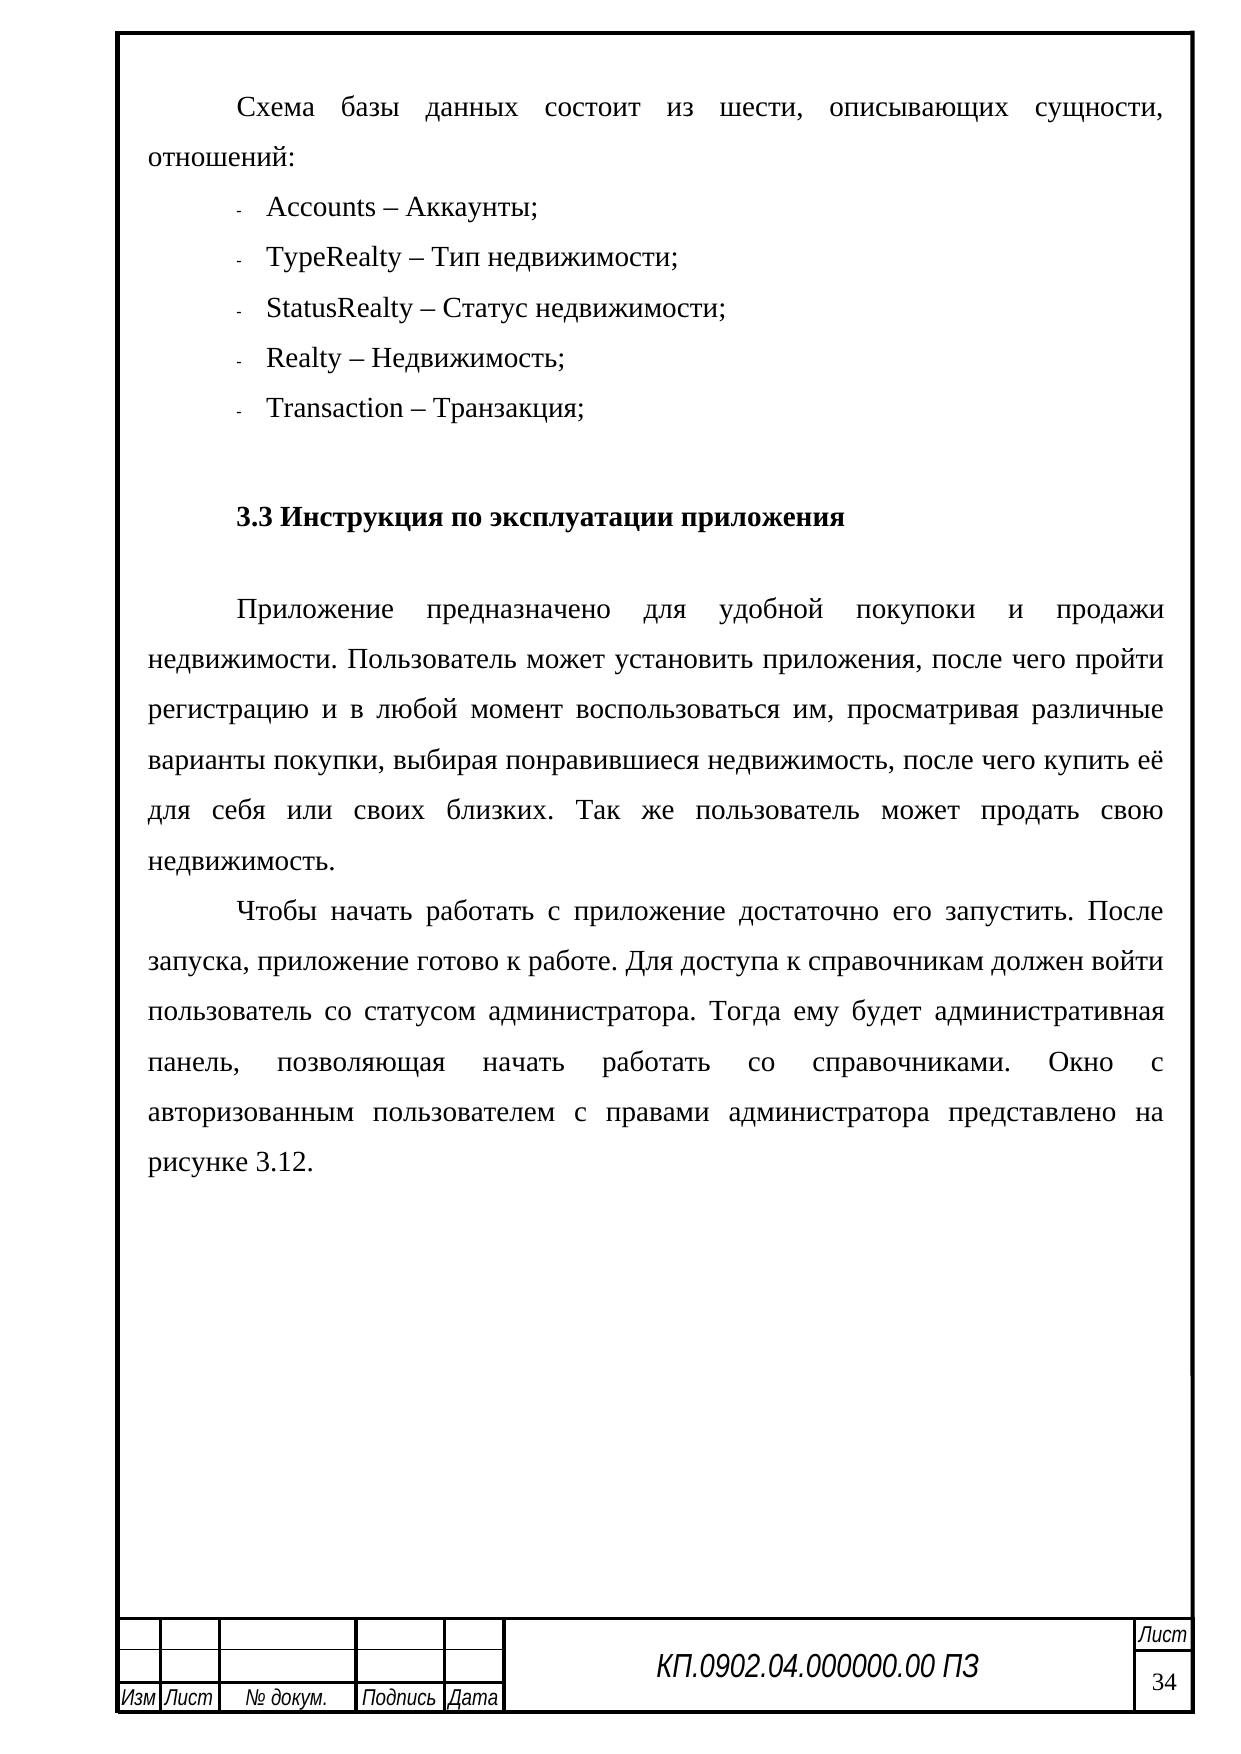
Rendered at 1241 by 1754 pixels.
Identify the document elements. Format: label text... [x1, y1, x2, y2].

list Accounts – Аккаунты; [148, 189, 1164, 223]
list TypeRealty – Тип недвижимости; [148, 239, 1164, 273]
text Чтобы начать работать с приложение достаточно его запустить. После запуска, приложение готово к работе. Для доступа к справочникам должен войти пользователь со статусом администратора. Тогда ему будет административная панель, позволяющая начать работать со справочниками. Окно с авторизованным пользователем с правами администратора представлено на рисунке 3.12. [148, 893, 1164, 1178]
list Realty – Недвижимость; [148, 340, 1164, 374]
list StatusRealty – Статус недвижимости; [148, 290, 1164, 323]
text 3.3 Инструкция по эксплуатации приложения [236, 499, 1164, 533]
text Схема базы данных состоит из шести, описывающих сущности, отношений: [148, 89, 1164, 172]
text Приложение предназначено для удобной покупоки и продажи недвижимости. Пользователь может установить приложения, после чего пройти регистрацию и в любой момент воспользоваться им, просматривая различные варианты покупки, выбирая понравившиеся недвижимость, после чего купить её для себя или своих близких. Так же пользователь может продать свою недвижимость. [148, 591, 1164, 876]
list Transaction – Транзакция; [148, 391, 1164, 424]
